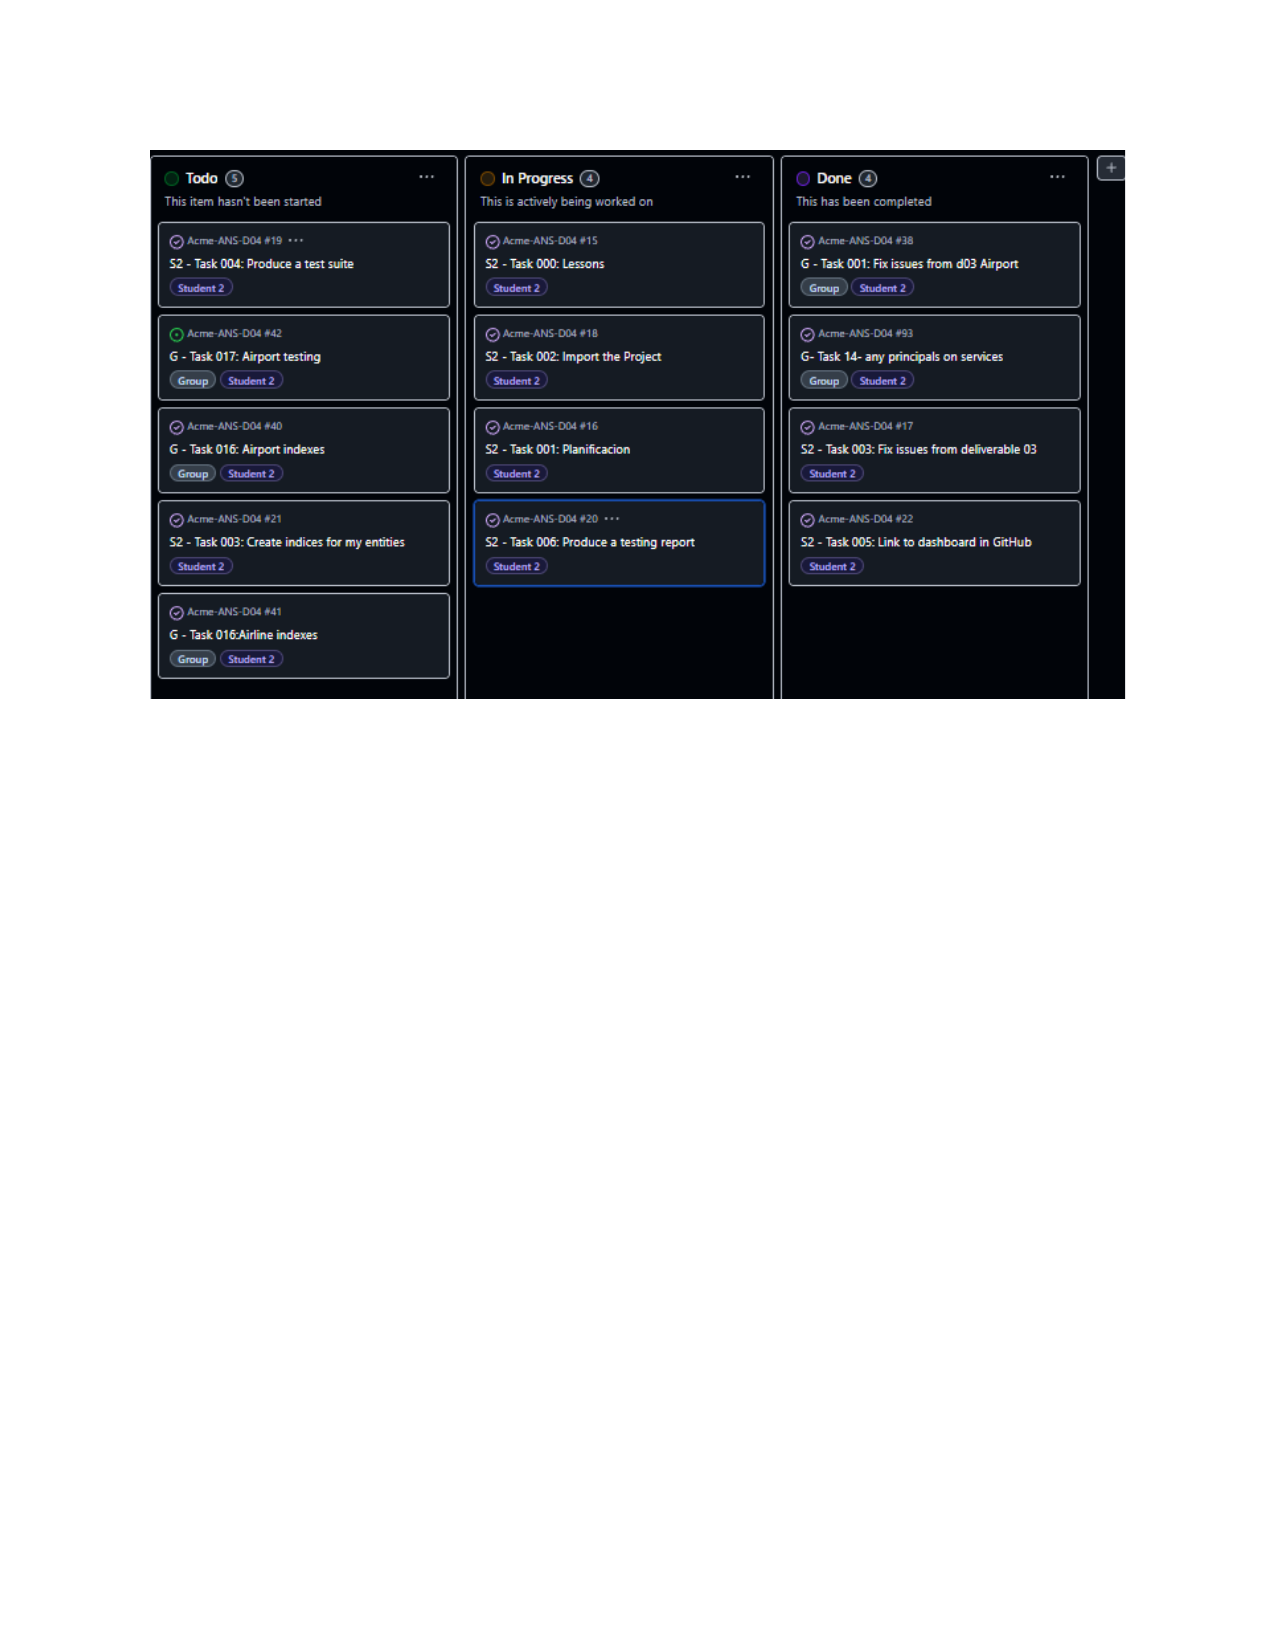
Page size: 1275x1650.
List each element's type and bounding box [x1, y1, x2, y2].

picture [150, 150, 1125, 699]
